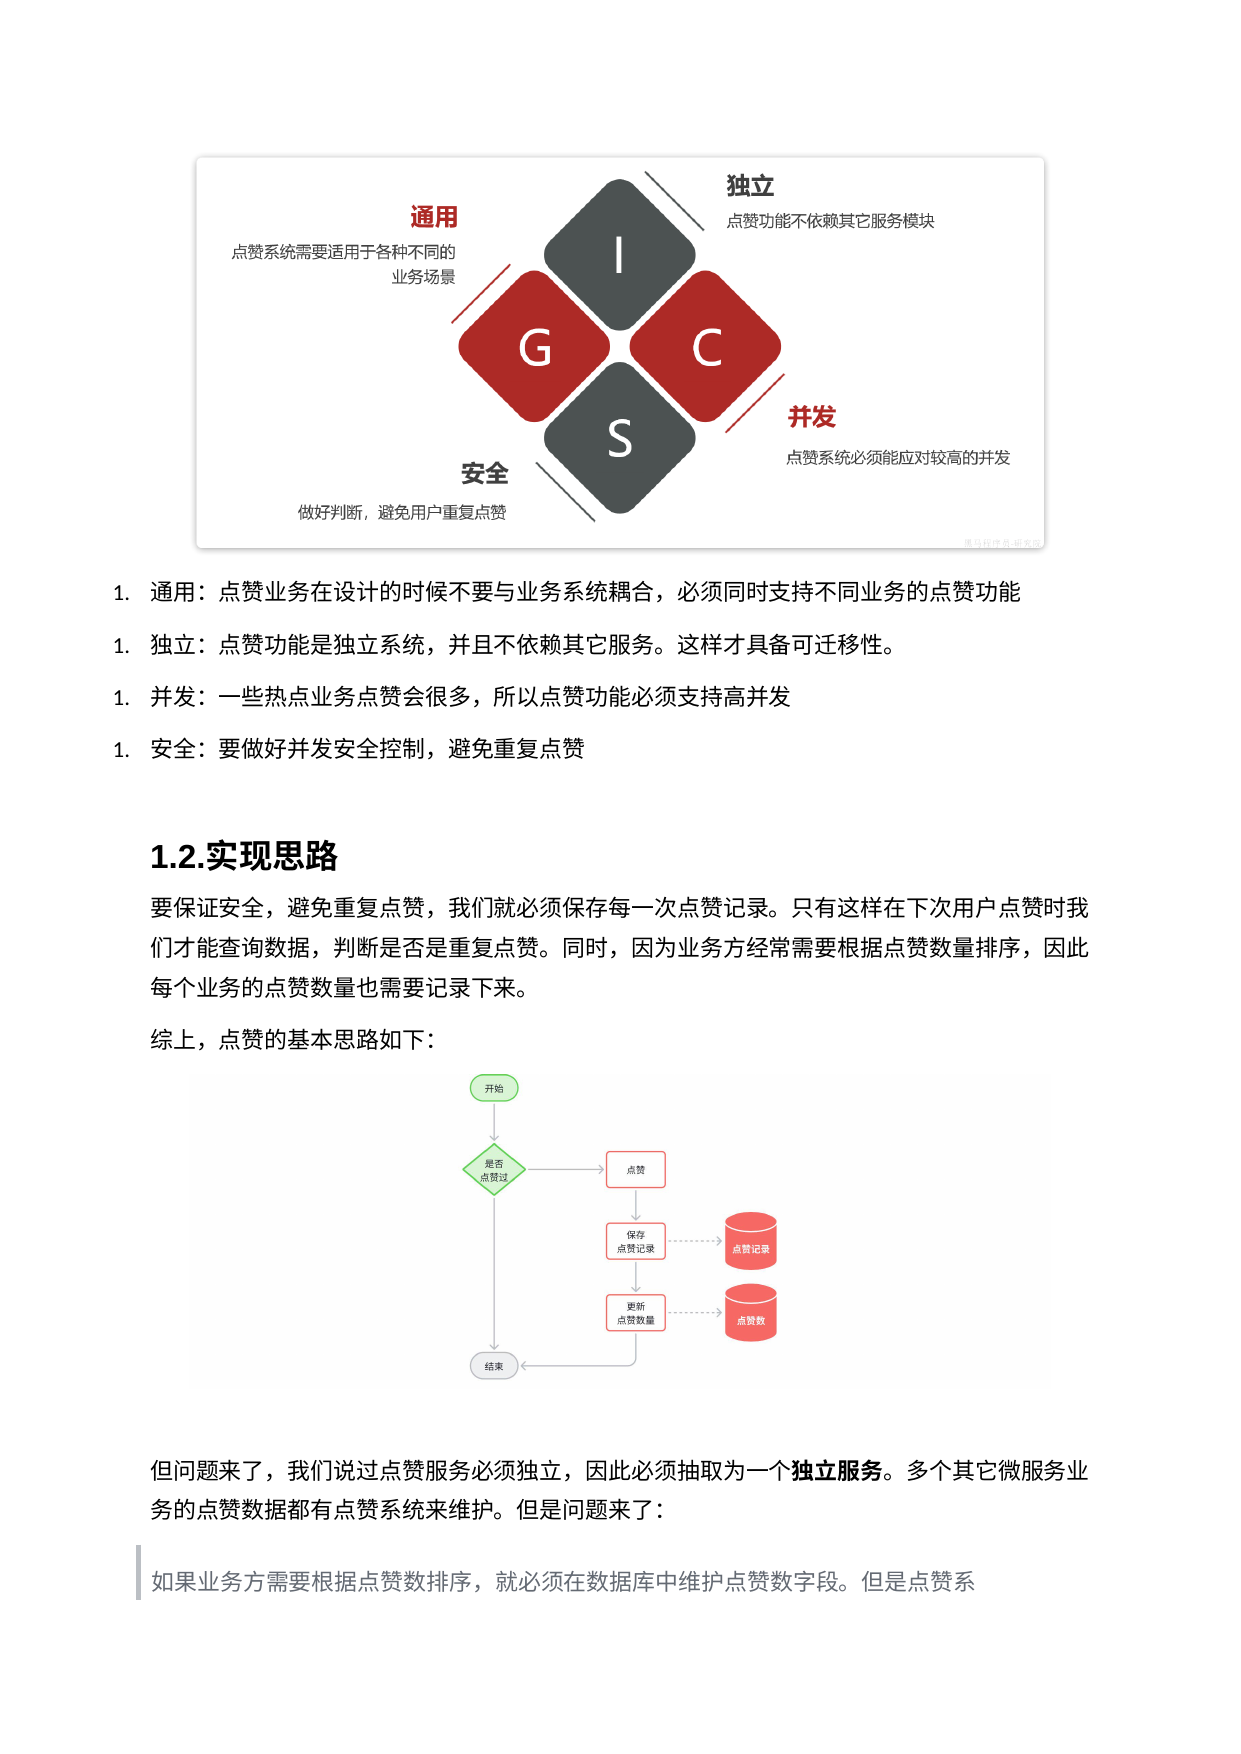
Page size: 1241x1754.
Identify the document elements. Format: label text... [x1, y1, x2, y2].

list 独立：点赞功能是独立系统，并且不依赖其它服务。这样才具备可迁移性。 [112, 627, 1090, 660]
text 综上，点赞的基本思路如下： [150, 1022, 1090, 1055]
picture [188, 150, 1052, 557]
list 并发：一些热点业务点赞会很多，所以点赞功能必须支持高并发 [112, 679, 1090, 712]
list 安全：要做好并发安全控制，避免重复点赞 [112, 731, 1090, 764]
picture [188, 1074, 1052, 1389]
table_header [141, 1545, 1001, 1600]
text 要保证安全，避免重复点赞，我们就必须保存每一次点赞记录。只有这样在下次用户点赞时我们才能查询数据，判断是否是重复点赞。同时，因为业务方经常需要根据点赞数量排序，因此每个业务的点赞数量也需要记录下来。 [150, 890, 1090, 1003]
list 通用：点赞业务在设计的时候不要与业务系统耦合，必须同时支持不同业务的点赞功能 [112, 574, 1090, 607]
text 但问题来了，我们说过点赞服务必须独立，因此必须抽取为一个独立服务。多个其它微服务业务的点赞数据都有点赞系统来维护。但是问题来了： [150, 1452, 1090, 1526]
